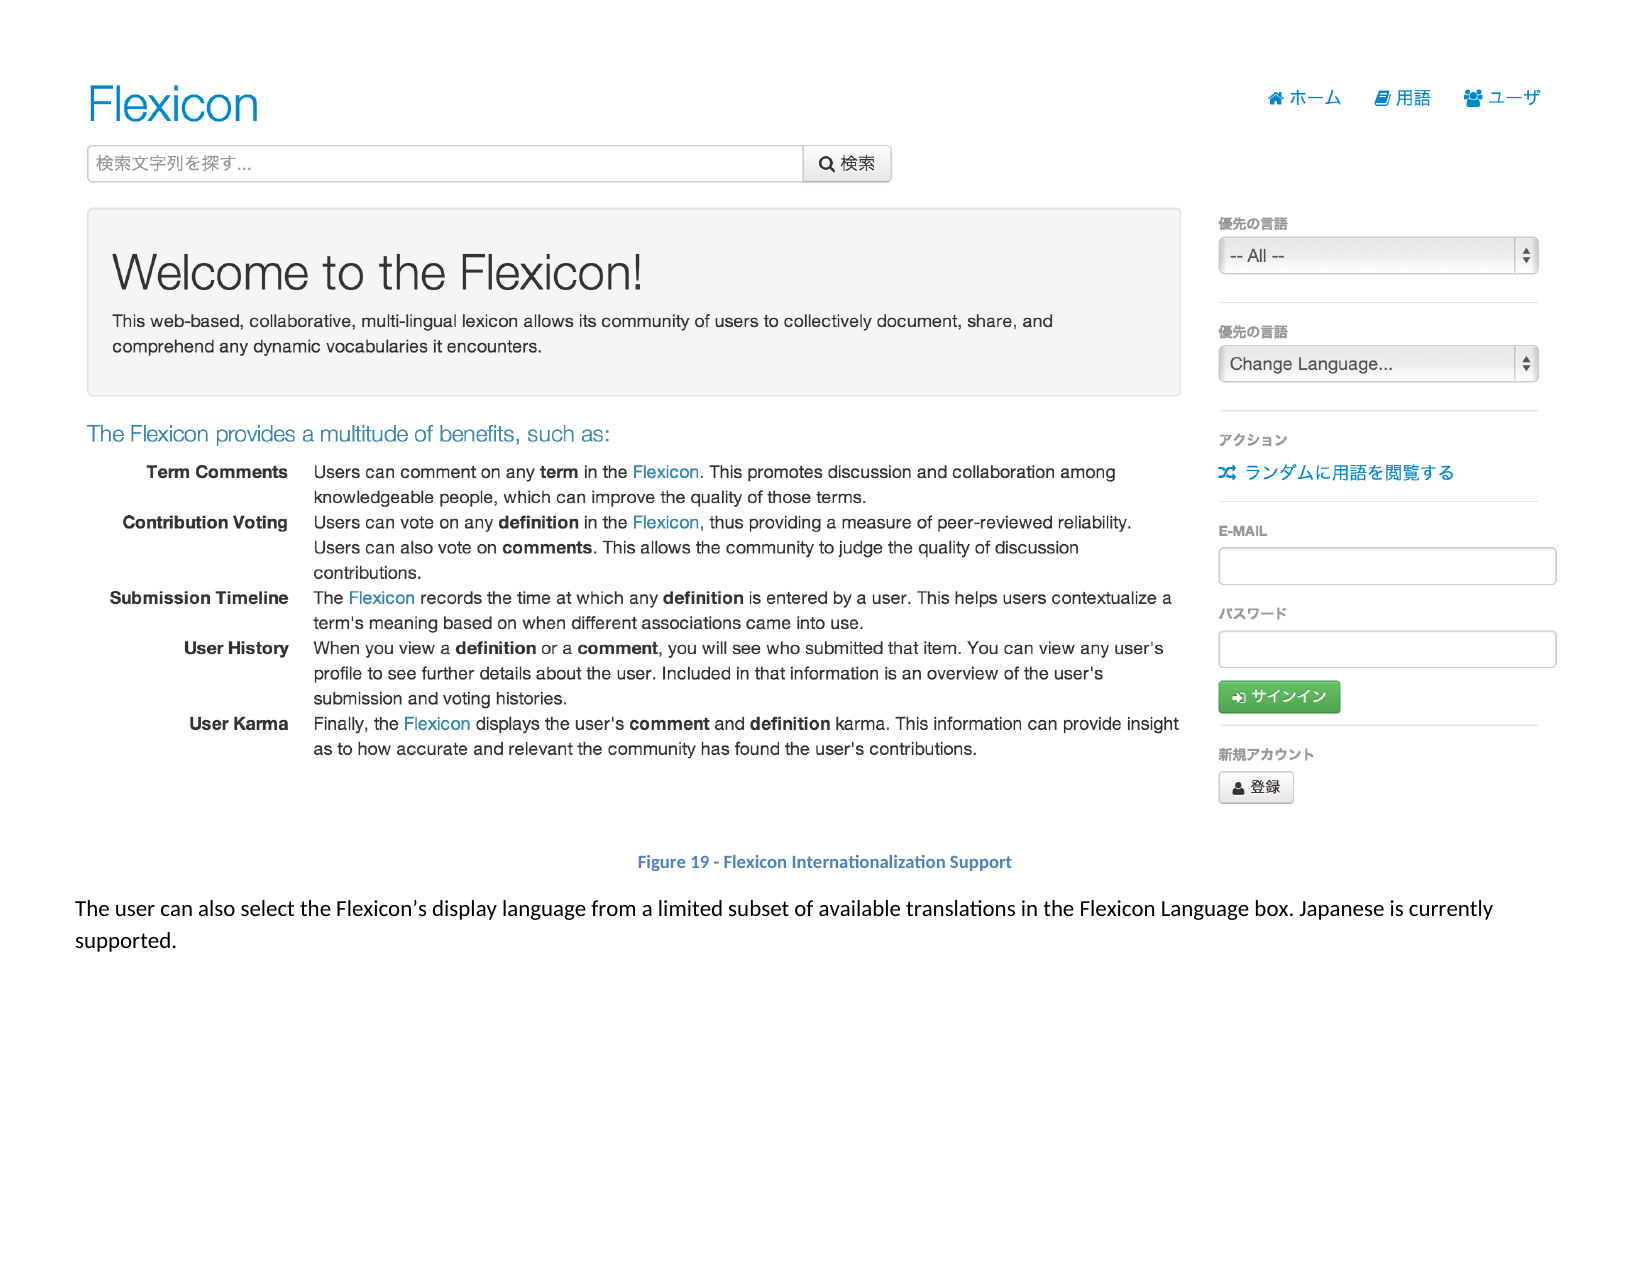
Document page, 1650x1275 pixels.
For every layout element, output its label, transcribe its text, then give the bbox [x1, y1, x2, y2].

picture [75, 75, 1575, 825]
text The user can also select the Flexicon’s display language from a limited subset of available translations in the Flexicon Language box. Japanese is currently supported. [75, 894, 1575, 954]
